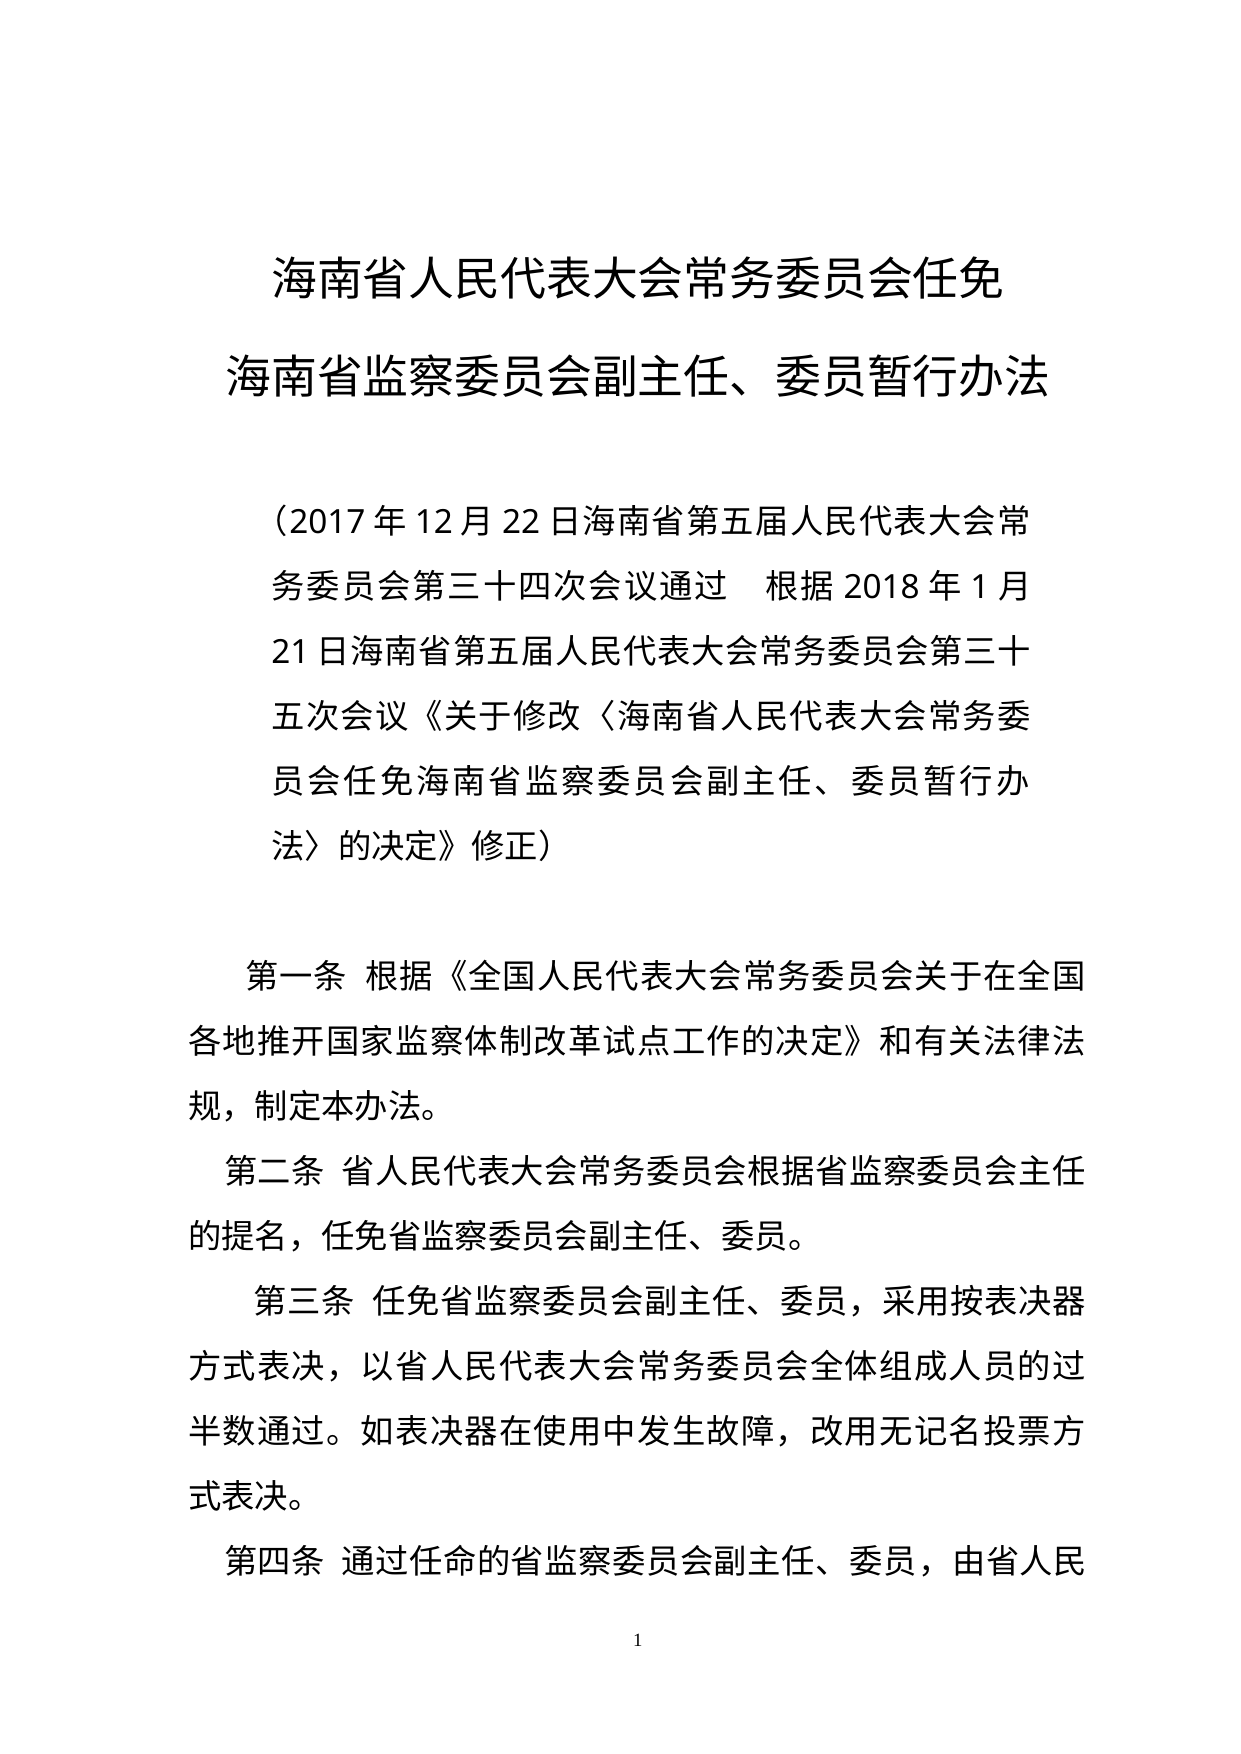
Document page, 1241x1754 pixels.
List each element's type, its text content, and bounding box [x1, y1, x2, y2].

text 海南省监察委员会副主任、委员暂行办法 [188, 324, 1087, 487]
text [188, 1527, 1087, 1592]
text 第一条 根据《全国人民代表大会常务委员会关于在全国各地推开国家监察体制改革试点工作的决定》和有关法律法规，制定本办法。 [188, 942, 1087, 1137]
text 第三条 任免省监察委员会副主任、委员，采用按表决器方式表决，以省人民代表大会常务委员会全体组成人员的过半数通过。如表决器在使用中发生故障，改用无记名投票方式表决。 [188, 1267, 1087, 1527]
text （2017年12月22日海南省第五届人民代表大会常务委员会第三十四次会议通过 根据2018年1月21日海南省第五届人民代表大会常务委员会第三十五次会议《关于修改〈海南省人民代表大会常务委员会任免海南省监察委员会副主任、委员暂行办法〉的决定》修正） [254, 487, 1031, 877]
text 第二条 省人民代表大会常务委员会根据省监察委员会主任的提名，任免省监察委员会副主任、委员。 [188, 1137, 1087, 1267]
text 海南省人民代表大会常务委员会任免 [188, 227, 1087, 324]
